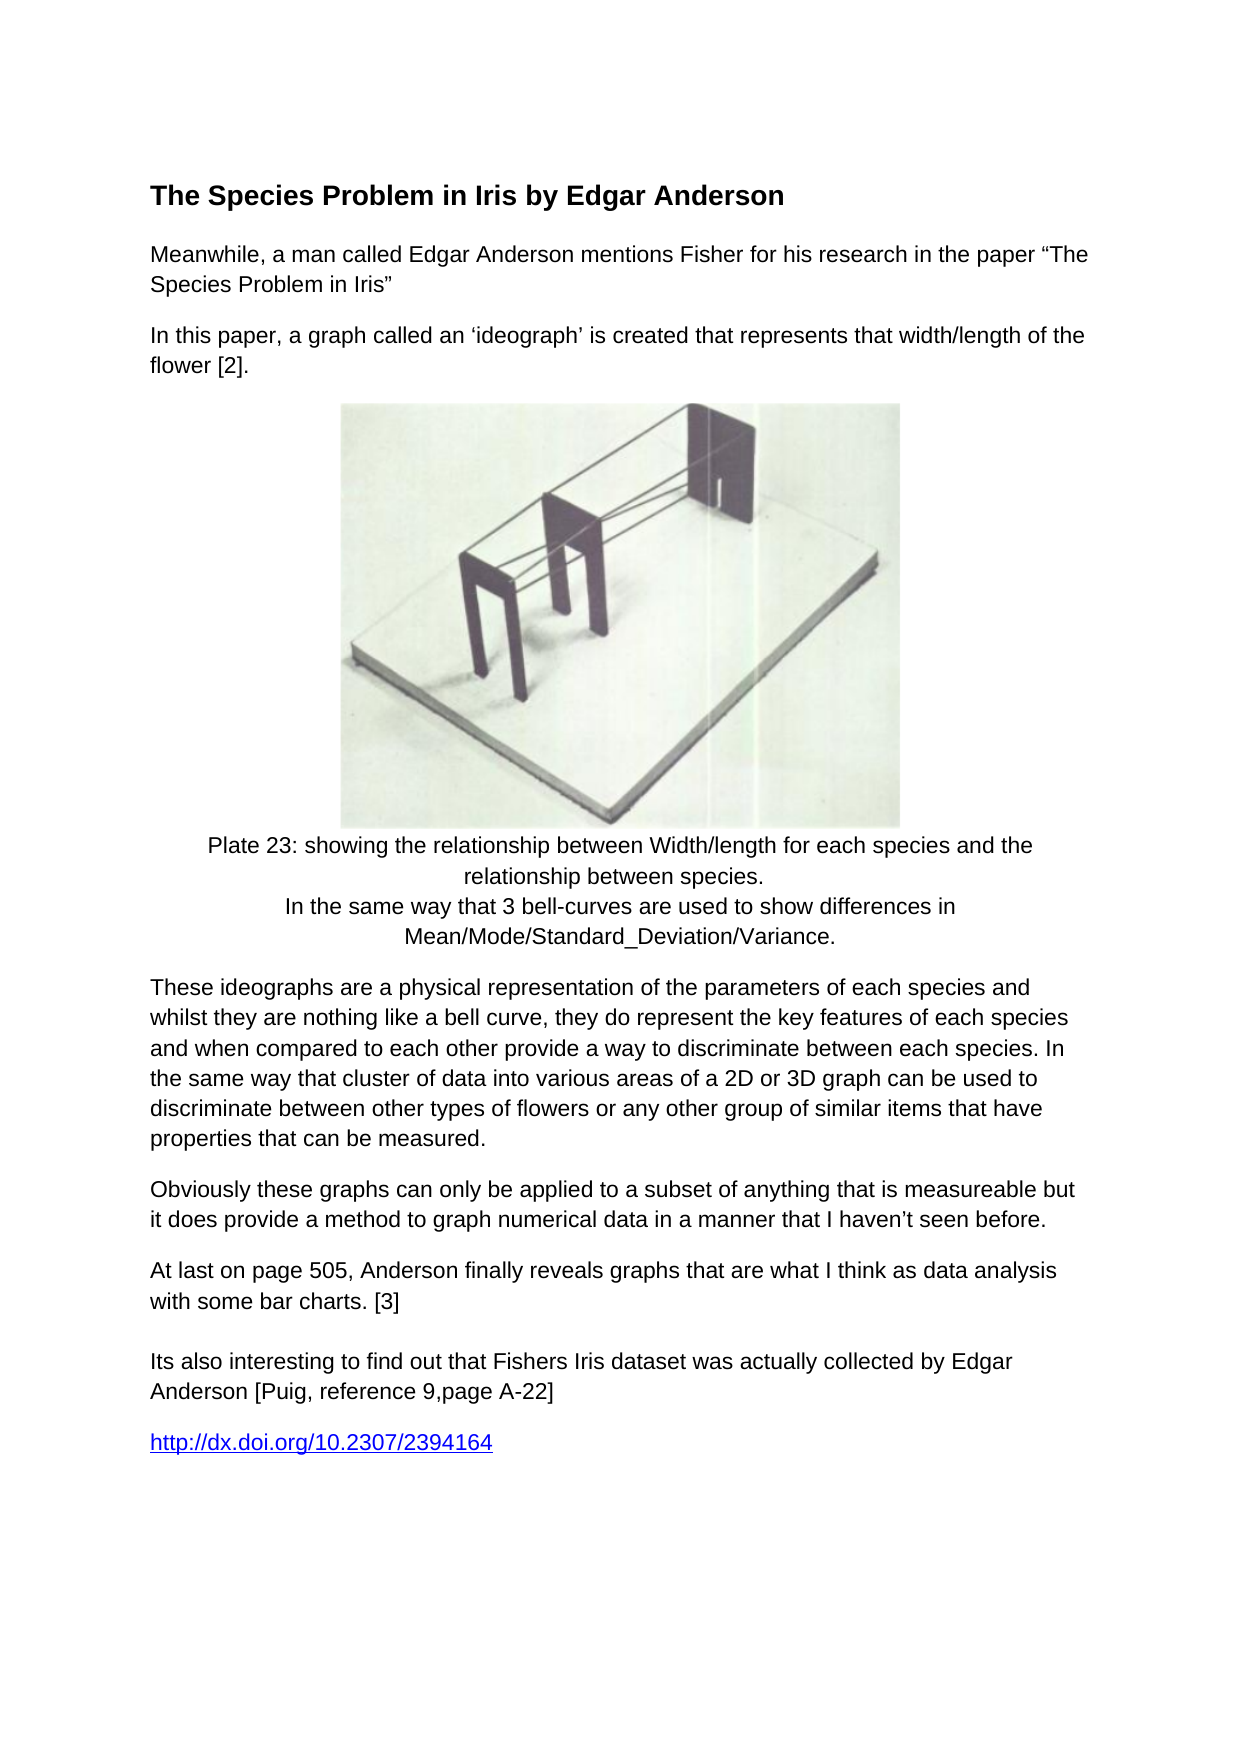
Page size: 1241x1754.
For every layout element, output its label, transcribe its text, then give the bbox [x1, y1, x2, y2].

text These ideographs are a physical representation of the parameters of each species and whilst they are nothing like a bell curve, they do represent the key features of each species and when compared to each other provide a way to discriminate between each species. In the same way that cluster of data into various areas of a 2D or 3D graph can be used to discriminate between other types of flowers or any other group of similar items that have properties that can be measured. [150, 974, 1090, 1152]
text At last on page 505, Anderson finally reveals graphs that are what I think as data analysis with some bar charts. [3] Its also interesting to find out that Fishers Iris dataset was actually collected by Edgar Anderson [Puig, reference 9,page A-22] [150, 1257, 1090, 1405]
text Obviously these graphs can only be applied to a subset of anything that is measureable but it does provide a method to graph numerical data in a manner that I haven’t seen before. [150, 1176, 1090, 1233]
subtitle The Species Problem in Iris by Edgar Anderson [150, 179, 1090, 212]
text In this paper, a graph called an ‘ideograph’ is created that represents that width/length of the flower [2]. [150, 322, 1090, 378]
text http://dx.doi.org/10.2307/2394164 [150, 1429, 1090, 1456]
text Meanwhile, a man called Edgar Anderson mentions Fisher for his research in the paper “The Species Problem in Iris” [150, 241, 1090, 297]
text Plate 23: showing the relationship between Width/length for each species and the relationship between species. In the same way that 3 bell-curves are used to show differences in Mean/Mode/Standard_Deviation/Variance. [150, 403, 1090, 949]
